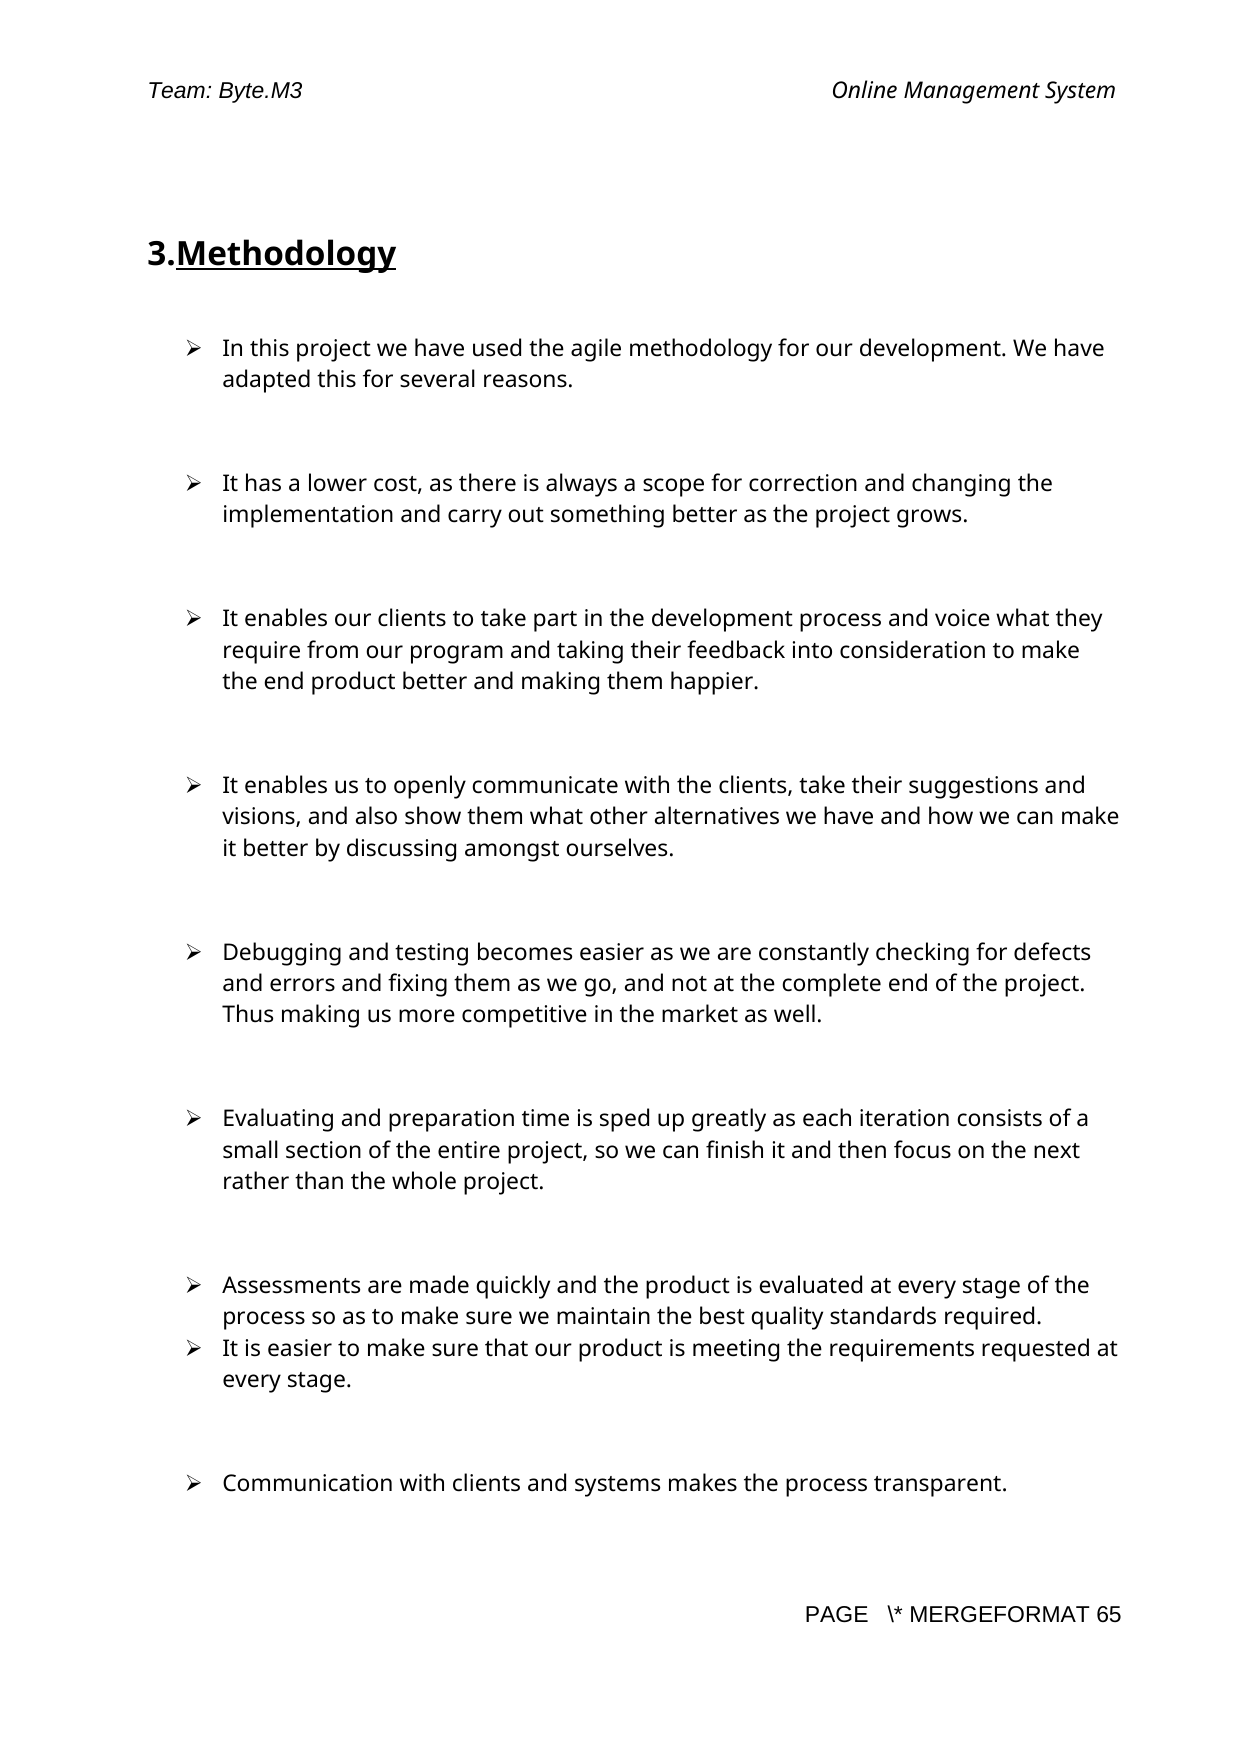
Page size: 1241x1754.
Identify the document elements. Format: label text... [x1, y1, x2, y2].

list It has a lower cost, as there is always a scope for correction and changing the implementation and carry out something better as the project grows. [184, 467, 1122, 529]
subtitle 3.Methodology [147, 230, 1122, 275]
list Evaluating and preparation time is sped up greatly as each iteration consists of a small section of the entire project, so we can finish it and then focus on the next rather than the whole project. [184, 1102, 1122, 1196]
list In this project we have used the agile methodology for our development. We have adapted this for several reasons. [184, 331, 1122, 394]
list Debugging and testing becomes easier as we are constantly checking for defects and errors and fixing them as we go, and not at the complete end of the project. Thus making us more competitive in the market as well. [184, 936, 1122, 1029]
list It enables our clients to take part in the development process and voice what they require from our program and taking their feedback into consideration to make the end product better and making them happier. [184, 602, 1122, 696]
list It is easier to make sure that our product is meeting the requirements requested at every stage. [184, 1331, 1122, 1394]
list Assessments are made quickly and the product is evaluated at every stage of the process so as to make sure we maintain the best quality standards required. [184, 1269, 1122, 1331]
list Communication with clients and systems makes the process transparent. [184, 1467, 1122, 1498]
list It enables us to openly communicate with the clients, take their suggestions and visions, and also show them what other alternatives we have and how we can make it better by discussing amongst ourselves. [184, 769, 1122, 863]
